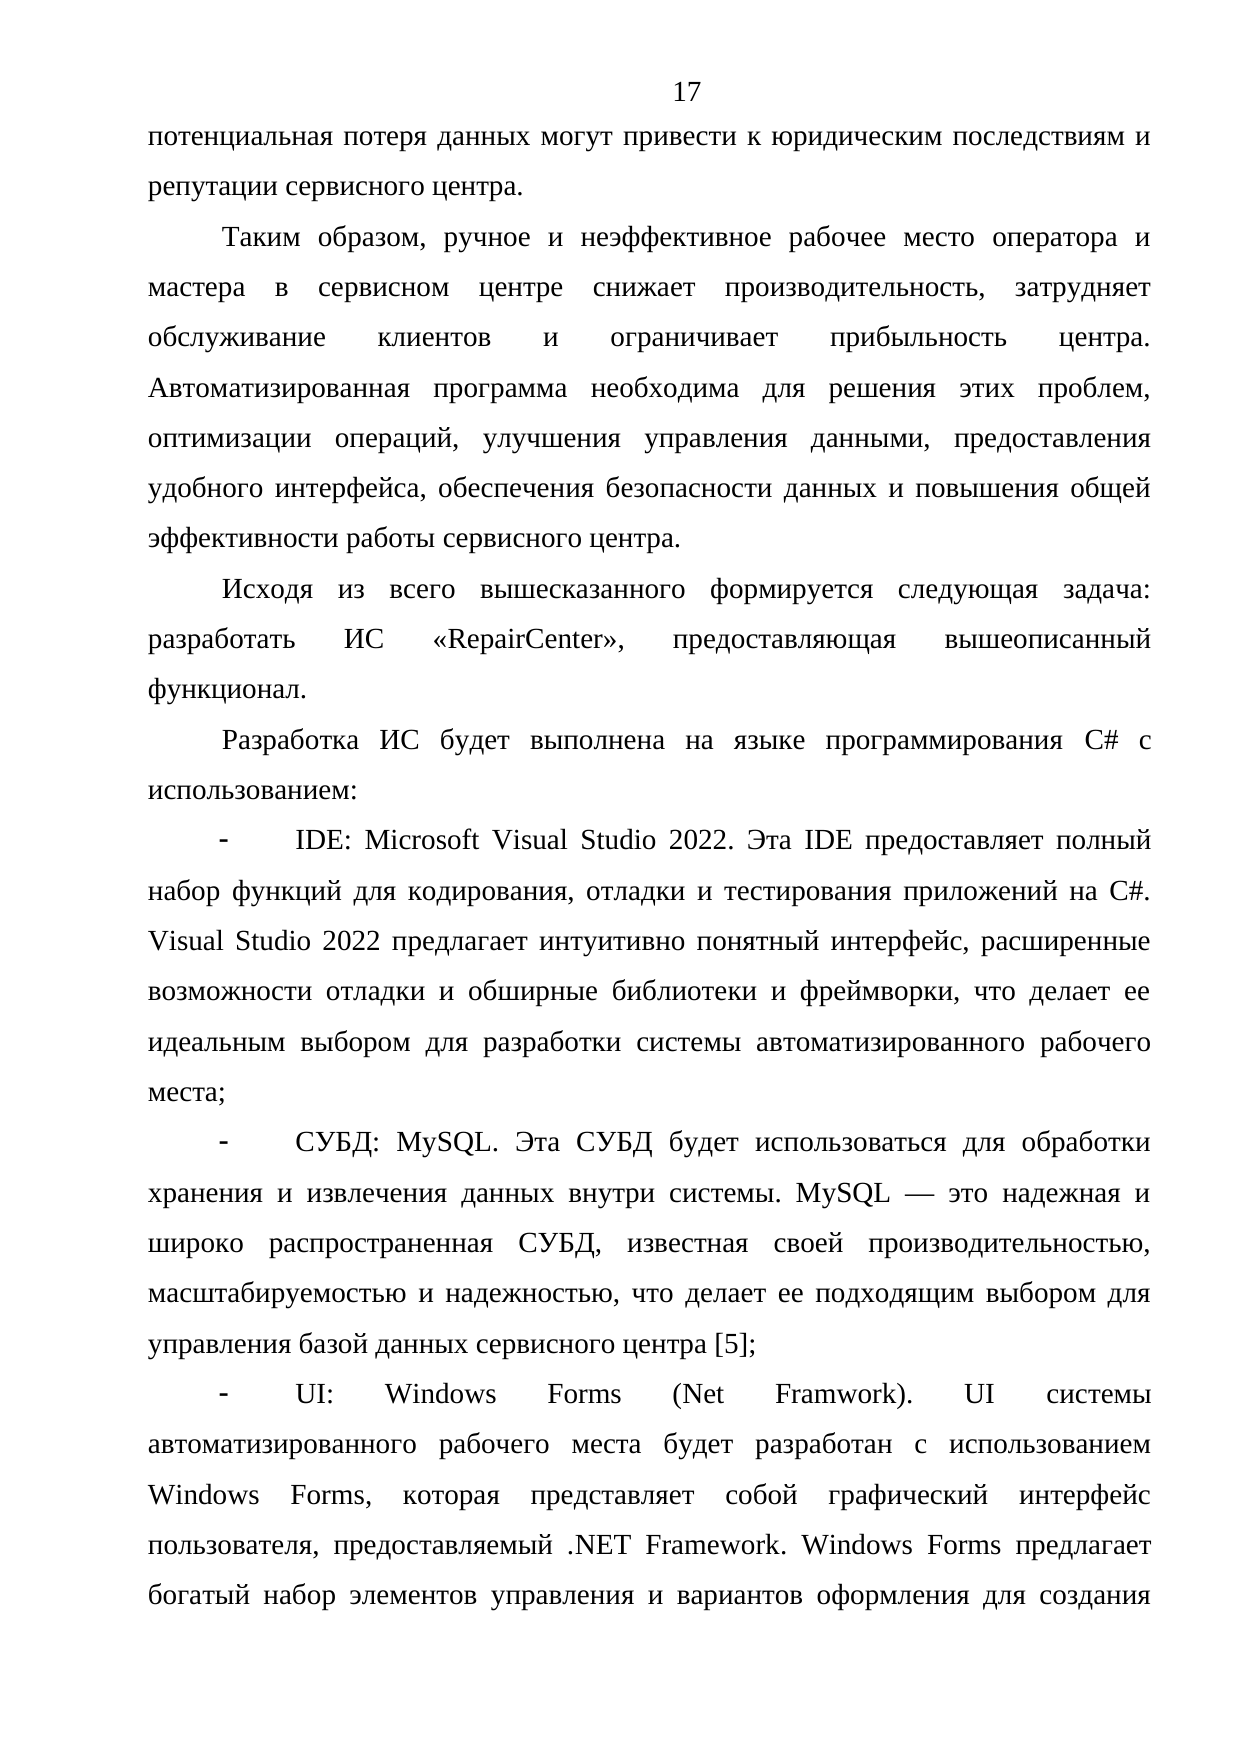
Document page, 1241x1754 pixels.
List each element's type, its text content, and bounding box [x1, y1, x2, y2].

text СУБД: MySQL. Эта СУБД будет использоваться для обработки хранения и извлечения данных внутри системы. MySQL — это надежная и широко распространенная СУБД, известная своей производительностью, масштабируемостью и надежностью, что делает ее подходящим выбором для управления базой данных сервисного центра [5]; [148, 1124, 1152, 1359]
text IDE: Microsoft Visual Studio 2022. Эта IDE предоставляет полный набор функций для кодирования, отладки и тестирования приложений на C#. Visual Studio 2022 предлагает интуитивно понятный интерфейс, расширенные возможности отладки и обширные библиотеки и фреймворки, что делает ее идеальным выбором для разработки системы автоматизированного рабочего места; [148, 822, 1152, 1108]
text Исходя из всего вышесказанного формируется следующая задача: разработать ИС «RepairCenter», предоставляющая вышеописанный функционал. [148, 571, 1152, 705]
text Разработка ИС будет выполнена на языке программирования C# с использованием: [148, 722, 1152, 806]
text Таким образом, ручное и неэффективное рабочее место оператора и мастера в сервисном центре снижает производительность, затрудняет обслуживание клиентов и ограничивает прибыльность центра. Автоматизированная программа необходима для решения этих проблем, оптимизации операций, улучшения управления данными, предоставления удобного интерфейса, обеспечения безопасности данных и повышения общей эффективности работы сервисного центра. [148, 219, 1152, 554]
